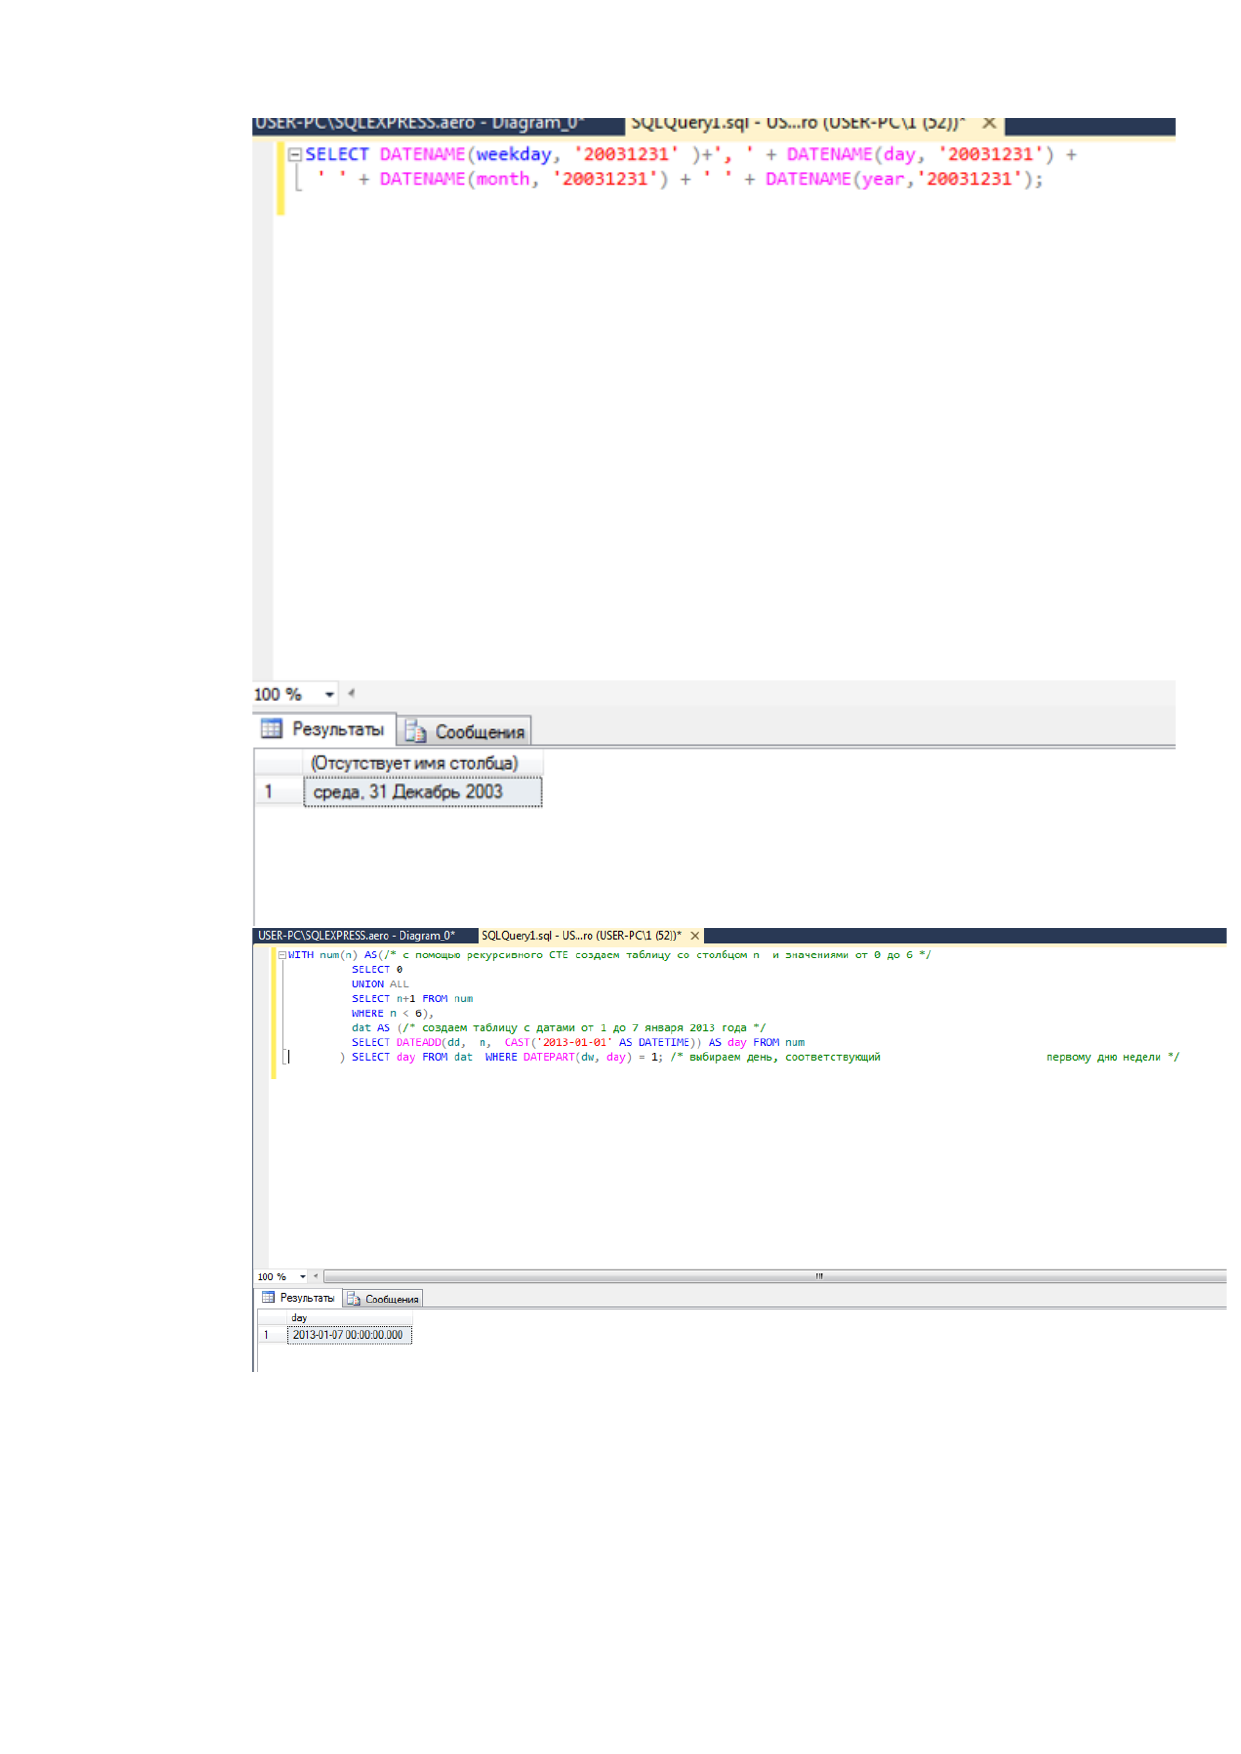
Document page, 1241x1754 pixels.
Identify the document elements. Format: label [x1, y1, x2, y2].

picture [252, 928, 1227, 1372]
picture [252, 118, 1176, 926]
